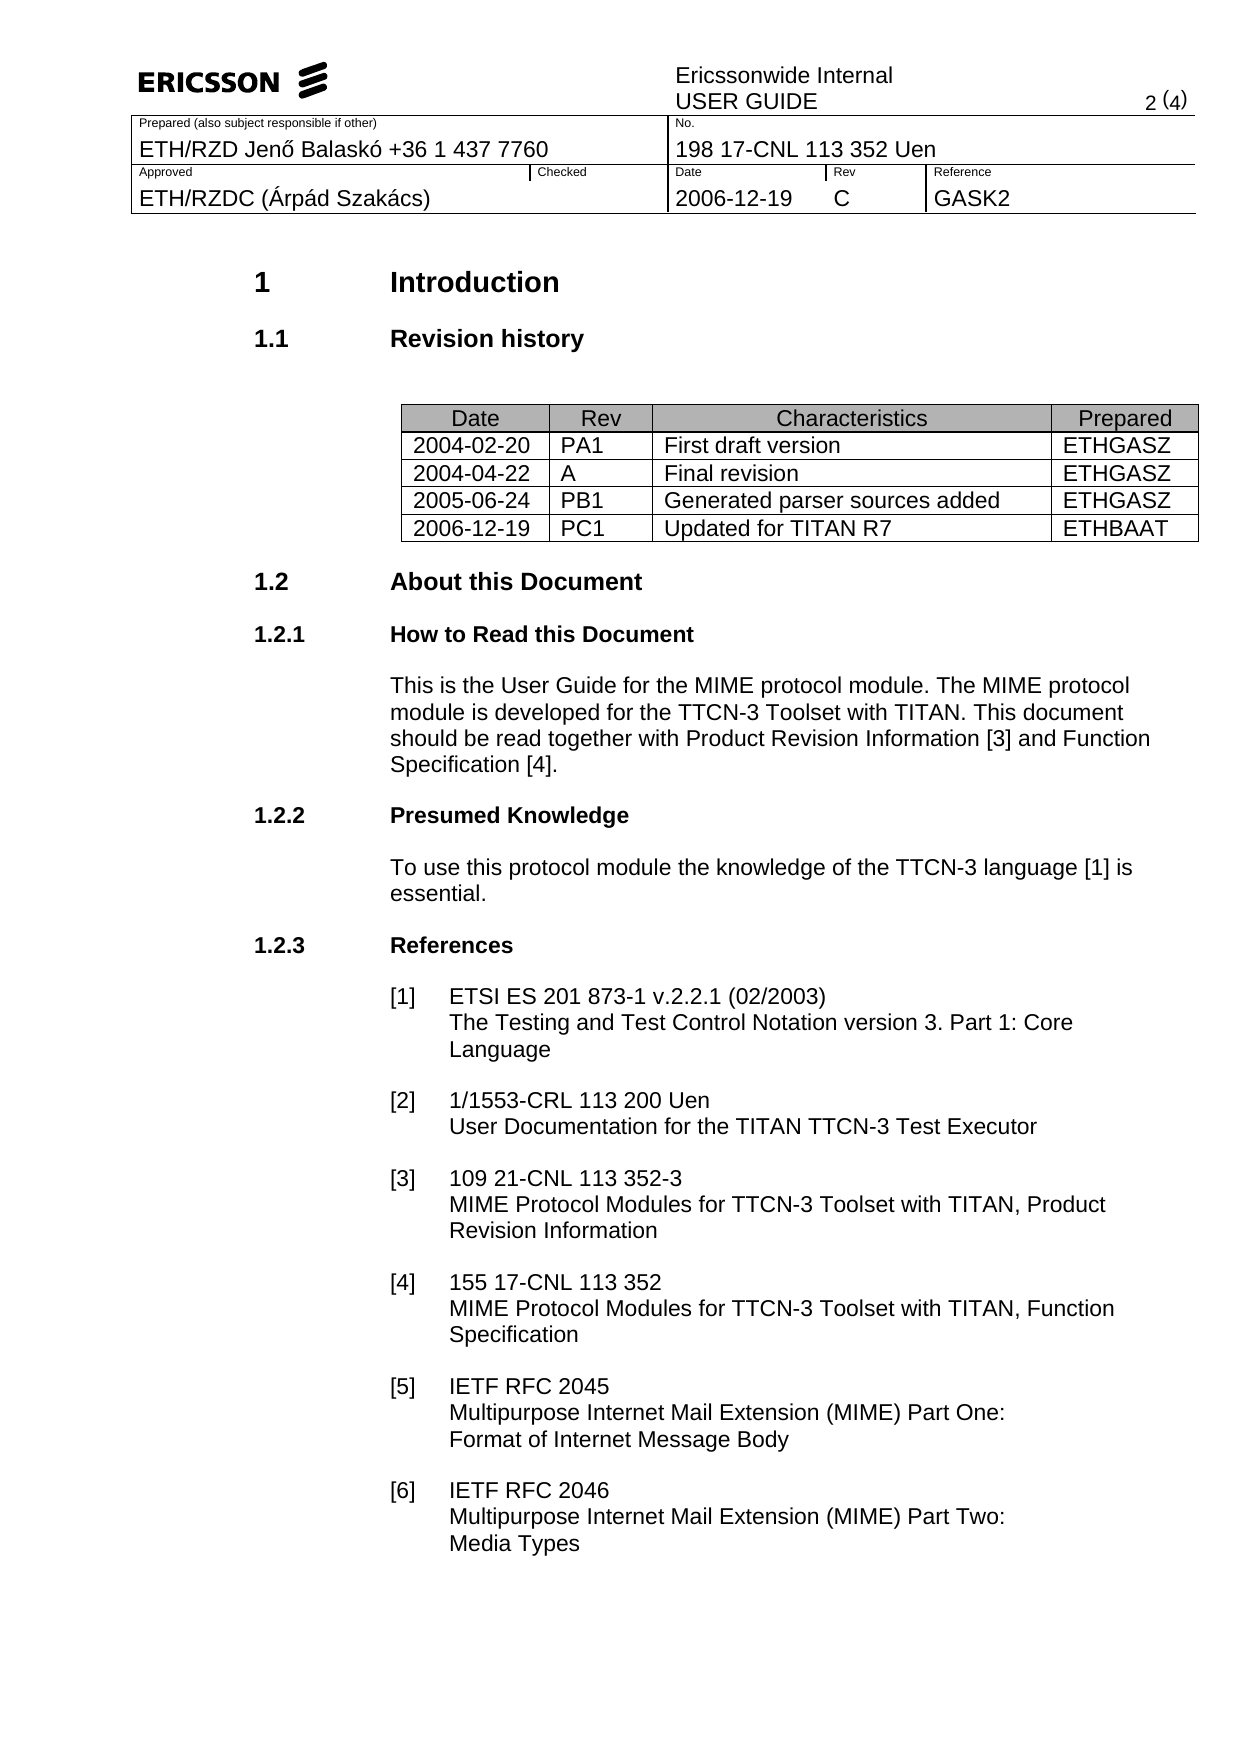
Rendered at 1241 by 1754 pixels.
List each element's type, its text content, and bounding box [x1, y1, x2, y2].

subtitle Presumed Knowledge [254, 802, 1181, 829]
table_cell PA1 [550, 433, 652, 459]
table_cell ETHGASZ [1052, 433, 1198, 459]
table_cell 2004-02-20 [402, 433, 549, 459]
table_cell PC1 [550, 515, 652, 541]
text [4] 155 17-CNL 113 352 MIME Protocol Modules for TTCN-3 Toolset with TITAN, Function Specification [390, 1269, 1181, 1348]
subtitle References [254, 932, 1181, 958]
table_cell PB1 [550, 487, 652, 513]
subtitle Revision history [254, 324, 1181, 353]
table_header Characteristics [653, 405, 1051, 431]
subtitle How to Read this Document [254, 621, 1181, 647]
table_cell 2006-12-19 [402, 515, 549, 541]
table_cell ETHBAAT [1052, 515, 1198, 541]
text [2] 1/1553-CRL 113 200 Uen User Documentation for the TITAN TTCN-3 Test Executor [390, 1087, 1181, 1140]
text To use this protocol module the knowledge of the TTCN-3 language [1] is essential. [390, 854, 1181, 907]
table_cell Final revision [653, 460, 1051, 486]
table_header Rev [550, 405, 652, 431]
table_header Prepared [1052, 405, 1198, 431]
table_cell Updated for TITAN R7 [653, 515, 1051, 541]
table_cell 2005-06-24 [402, 487, 549, 513]
table_cell ETHGASZ [1052, 460, 1198, 486]
text [6] IETF RFC 2046 Multipurpose Internet Mail Extension (MIME) Part Two: Media Types [390, 1477, 1181, 1556]
table_cell First draft version [653, 433, 1051, 459]
text This is the User Guide for the MIME protocol module. The MIME protocol module is developed for the TTCN-3 Toolset with TITAN. This document should be read together with Product Revision Information [3] and Function Specification [4]. [390, 672, 1181, 777]
table_cell ETHGASZ [1052, 487, 1198, 513]
table_cell Generated parser sources added [653, 487, 1051, 513]
text [3] 109 21-CNL 113 352-3 MIME Protocol Modules for TTCN-3 Toolset with TITAN, Product Revision Information [390, 1165, 1181, 1244]
table_cell A [550, 460, 652, 486]
table_header Date [402, 405, 549, 431]
text [1] ETSI ES 201 873-1 v.2.2.1 (02/2003) The Testing and Test Control Notation version 3. Part 1: Core Language [390, 983, 1181, 1062]
table_cell 2004-04-22 [402, 460, 549, 486]
subtitle About this Document [254, 567, 1181, 596]
text [5] IETF RFC 2045 Multipurpose Internet Mail Extension (MIME) Part One: Format of Internet Message Body [390, 1373, 1181, 1452]
subtitle Introduction [254, 265, 1181, 299]
